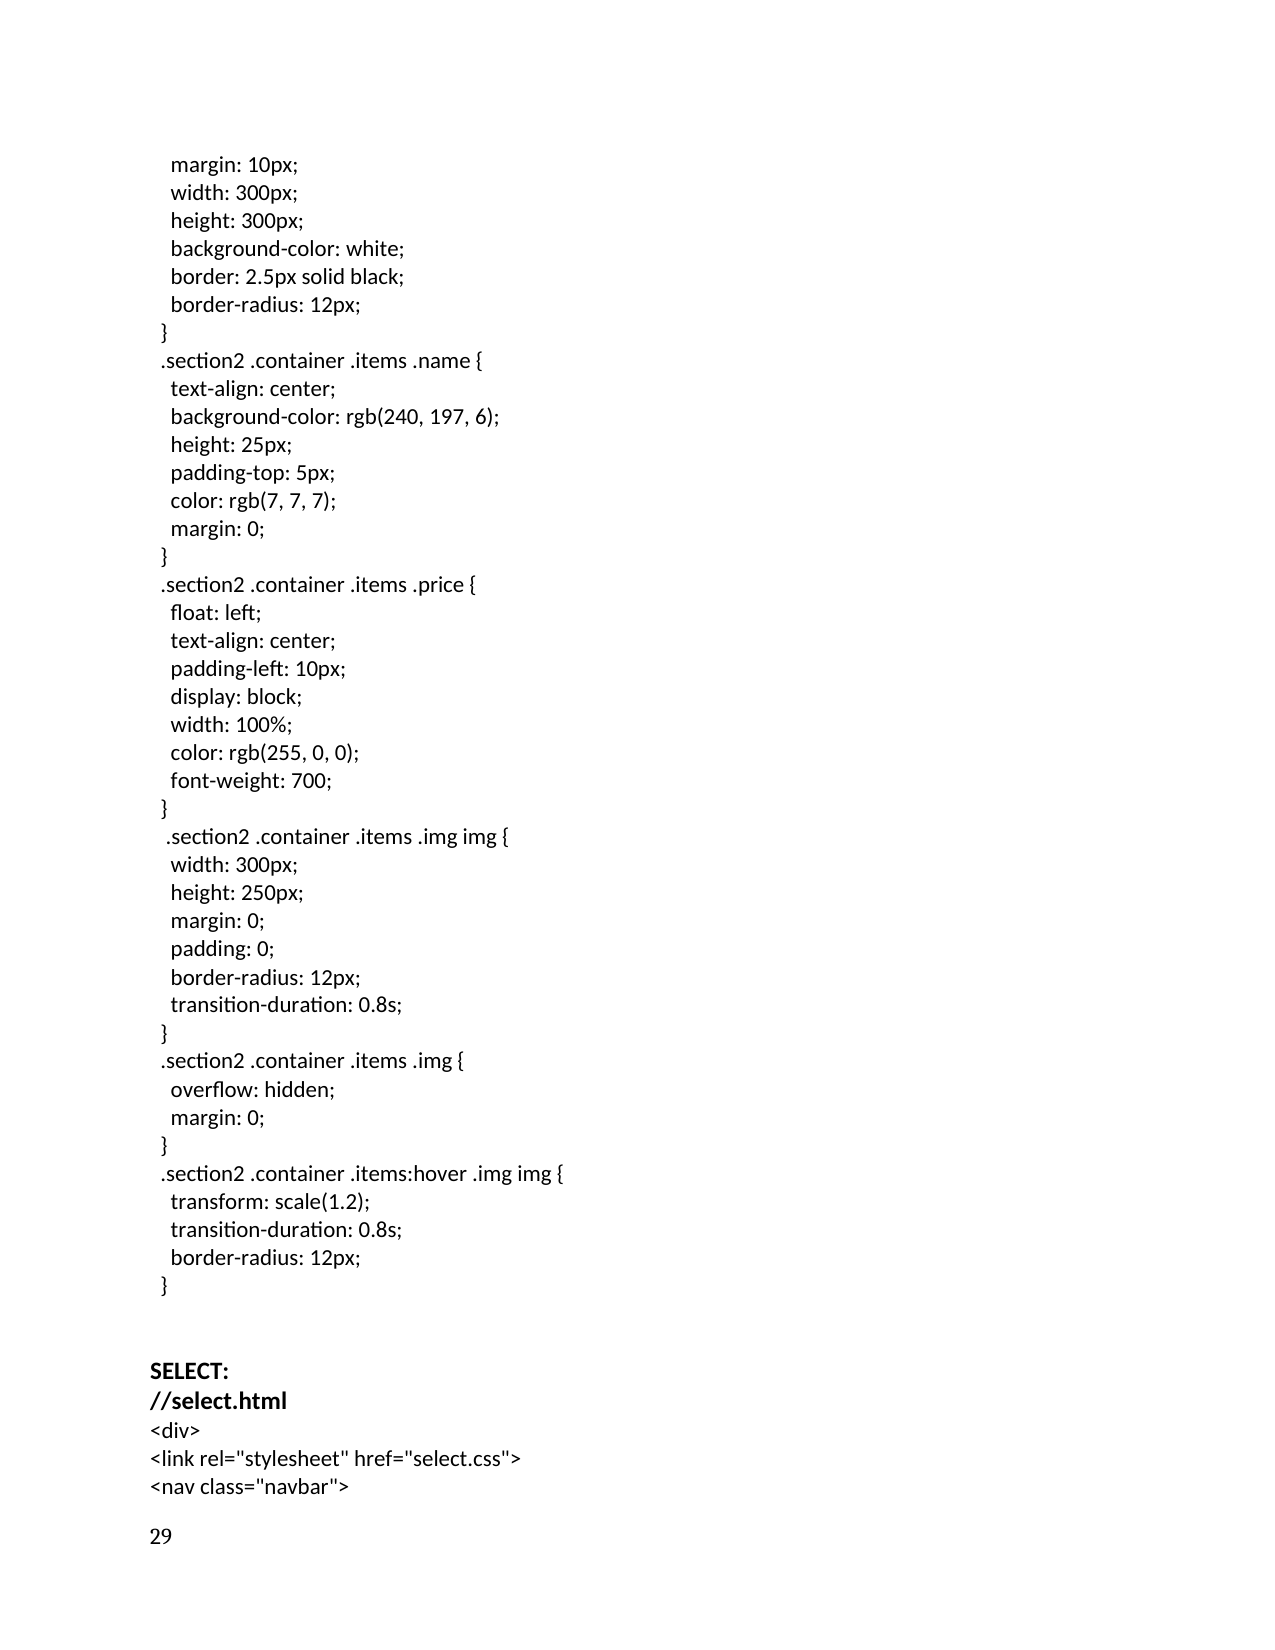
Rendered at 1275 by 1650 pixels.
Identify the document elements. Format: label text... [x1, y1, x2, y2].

text <link rel="stylesheet" href="select.css"> [150, 1444, 1125, 1472]
text border-radius: 12px; [150, 1243, 1125, 1271]
text height: 25px; [150, 430, 1125, 458]
text font-weight: 700; [150, 766, 1125, 794]
text transition-duration: 0.8s; [150, 991, 1125, 1019]
text border-radius: 12px; [150, 290, 1125, 318]
text transform: scale(1.2); [150, 1187, 1125, 1215]
text width: 100%; [150, 710, 1125, 738]
text padding: 0; [150, 934, 1125, 963]
text padding-left: 10px; [150, 654, 1125, 682]
text <nav class="navbar"> [150, 1472, 1125, 1500]
text float: left; [150, 598, 1125, 626]
text //select.html [150, 1385, 1125, 1416]
text background-color: white; [150, 234, 1125, 262]
text overflow: hidden; [150, 1075, 1125, 1103]
text background-color: rgb(240, 197, 6); [150, 402, 1125, 430]
text height: 300px; [150, 206, 1125, 234]
text margin: 10px; [150, 150, 1125, 178]
text height: 250px; [150, 878, 1125, 907]
text } [150, 318, 1125, 346]
text .section2 .container .items .img { [150, 1047, 1125, 1075]
text color: rgb(7, 7, 7); [150, 486, 1125, 514]
text .section2 .container .items .img img { [150, 822, 1125, 851]
text } [150, 794, 1125, 822]
text color: rgb(255, 0, 0); [150, 738, 1125, 766]
text } [150, 1271, 1125, 1299]
text SELECT: [150, 1355, 1125, 1385]
text } [150, 1019, 1125, 1047]
text .section2 .container .items .name { [150, 346, 1125, 374]
text display: block; [150, 682, 1125, 710]
text width: 300px; [150, 851, 1125, 878]
text } [150, 1131, 1125, 1159]
text padding-top: 5px; [150, 458, 1125, 486]
text .section2 .container .items:hover .img img { [150, 1159, 1125, 1187]
text margin: 0; [150, 514, 1125, 542]
text .section2 .container .items .price { [150, 570, 1125, 598]
text border: 2.5px solid black; [150, 262, 1125, 290]
text text-align: center; [150, 626, 1125, 654]
text } [150, 542, 1125, 570]
text text-align: center; [150, 374, 1125, 402]
text width: 300px; [150, 178, 1125, 206]
text <div> [150, 1416, 1125, 1444]
text margin: 0; [150, 907, 1125, 934]
text border-radius: 12px; [150, 963, 1125, 991]
text margin: 0; [150, 1103, 1125, 1131]
text transition-duration: 0.8s; [150, 1215, 1125, 1243]
